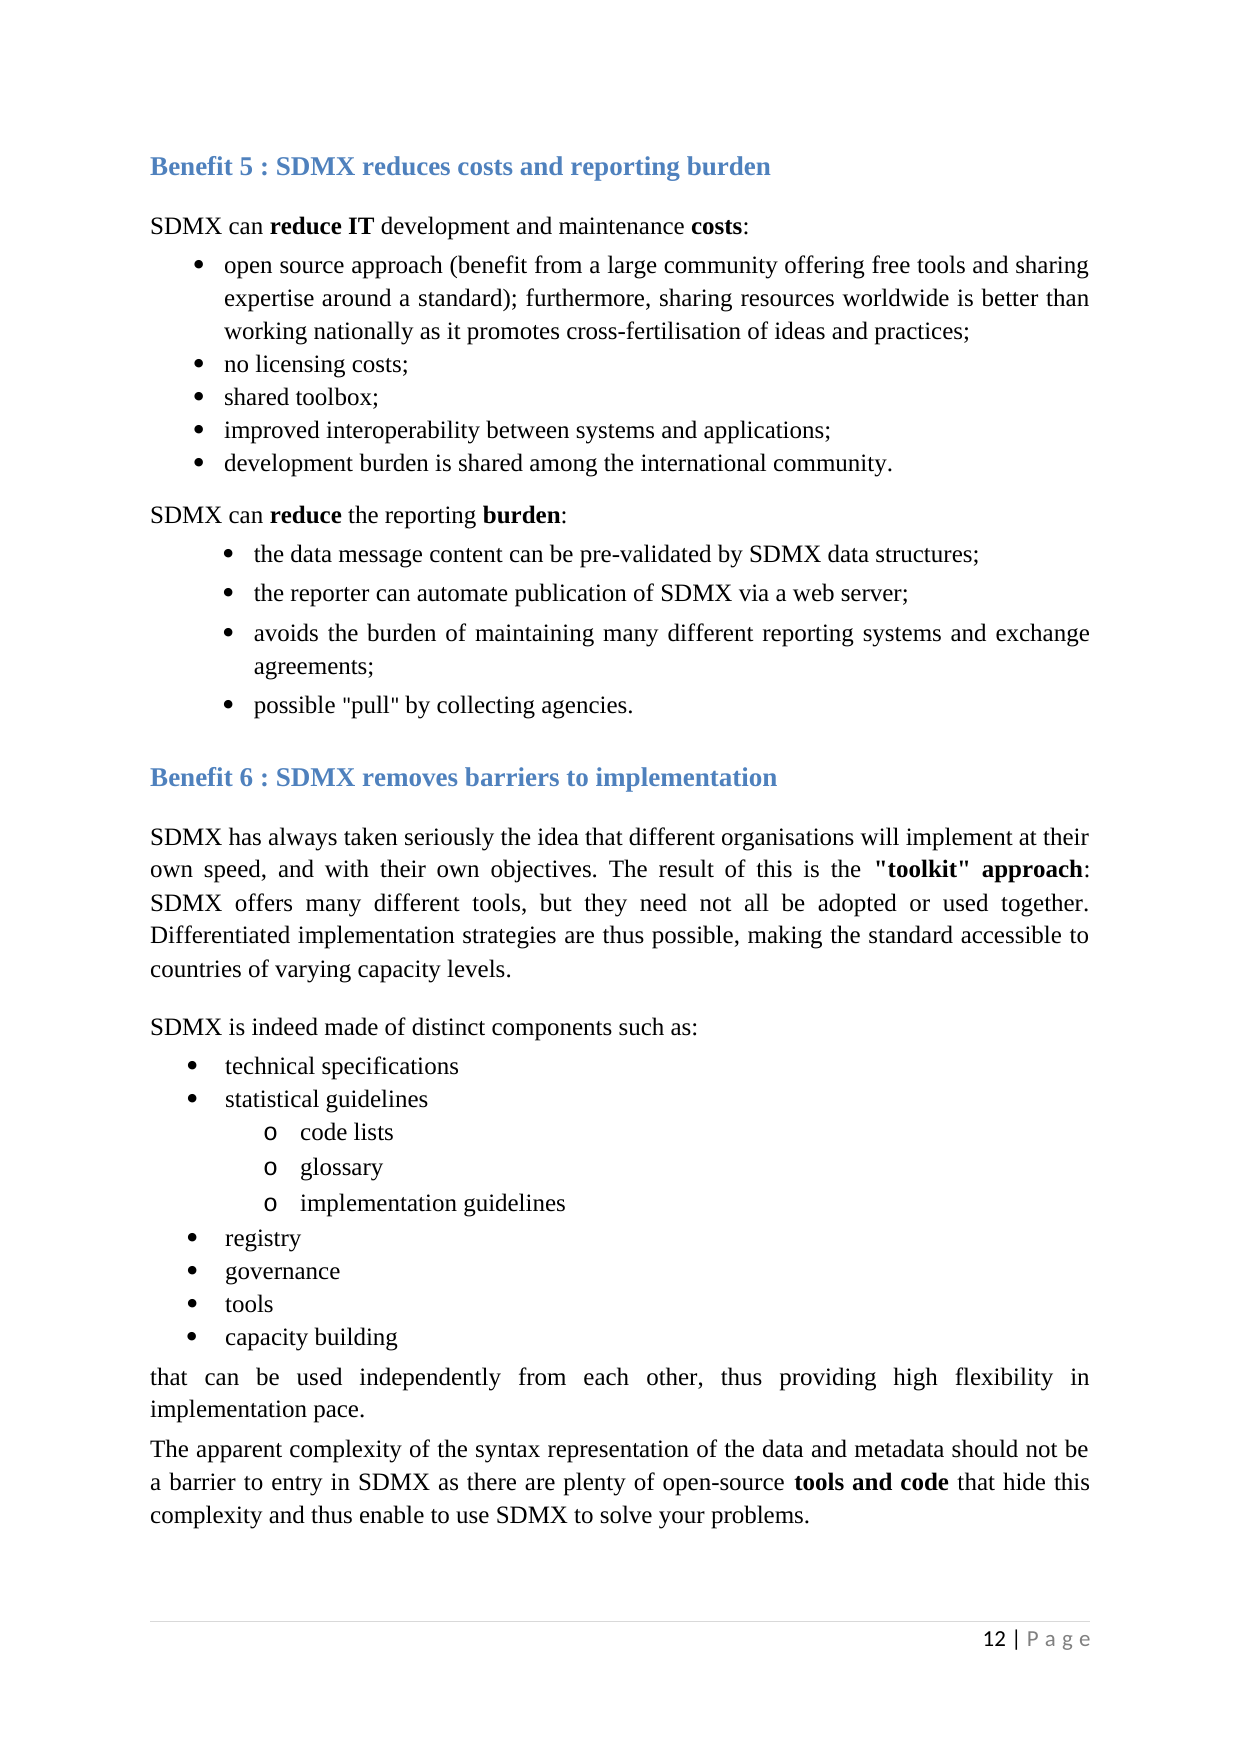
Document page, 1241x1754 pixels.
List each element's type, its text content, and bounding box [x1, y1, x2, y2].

list that can be used independently from each other, thus providing high flexibility in implementation pace. [150, 1362, 1090, 1423]
list no licensing costs; [194, 349, 1090, 378]
list registry [188, 1223, 1090, 1252]
list open source approach (benefit from a large community offering free tools and sharing expertise around a standard); furthermore, sharing resources worldwide is better than working nationally as it promotes cross-fertilisation of ideas and practices; [194, 250, 1090, 345]
list tools [188, 1289, 1090, 1318]
list technical specifications [188, 1051, 1090, 1080]
subtitle Benefit 5 : SDMX reduces costs and reporting burden [150, 150, 1090, 181]
list statistical guidelines [188, 1084, 1090, 1113]
list SDMX can reduce the reporting burden: [150, 500, 1090, 529]
list avoids the burden of maintaining many different reporting systems and exchange agreements; [224, 618, 1090, 679]
list shared toolbox; [194, 382, 1090, 411]
list possible "pull" by collecting agencies. [224, 690, 1090, 719]
list SDMX has always taken seriously the idea that different organisations will implement at their own speed, and with their own objectives. The result of this is the "toolkit" approach: SDMX offers many different tools, but they need not all be adopted or used together. Differentiated implementation strategies are thus possible, making the standard accessible to countries of varying capacity levels. [150, 822, 1090, 982]
list capacity building [187, 1322, 1090, 1351]
subtitle Benefit 6 : SDMX removes barriers to implementation [150, 761, 1090, 792]
text The apparent complexity of the syntax representation of the data and metadata should not be a barrier to entry in SDMX as there are plenty of open-source tools and code that hide this complexity and thus enable to use SDMX to solve your problems. [150, 1434, 1090, 1529]
list code lists [263, 1117, 1090, 1148]
list improved interoperability between systems and applications; [194, 415, 1090, 444]
list SDMX is indeed made of distinct components such as: [150, 1012, 1090, 1040]
list governance [188, 1256, 1090, 1285]
list glossary [263, 1152, 1090, 1183]
list SDMX can reduce IT development and maintenance costs: [150, 211, 1090, 239]
list the reporter can automate publication of SDMX via a web server; [224, 578, 1090, 607]
list implementation guidelines [263, 1188, 1090, 1219]
list the data message content can be pre-validated by SDMX data structures; [224, 539, 1090, 568]
list development burden is shared among the international community. [194, 448, 1090, 477]
